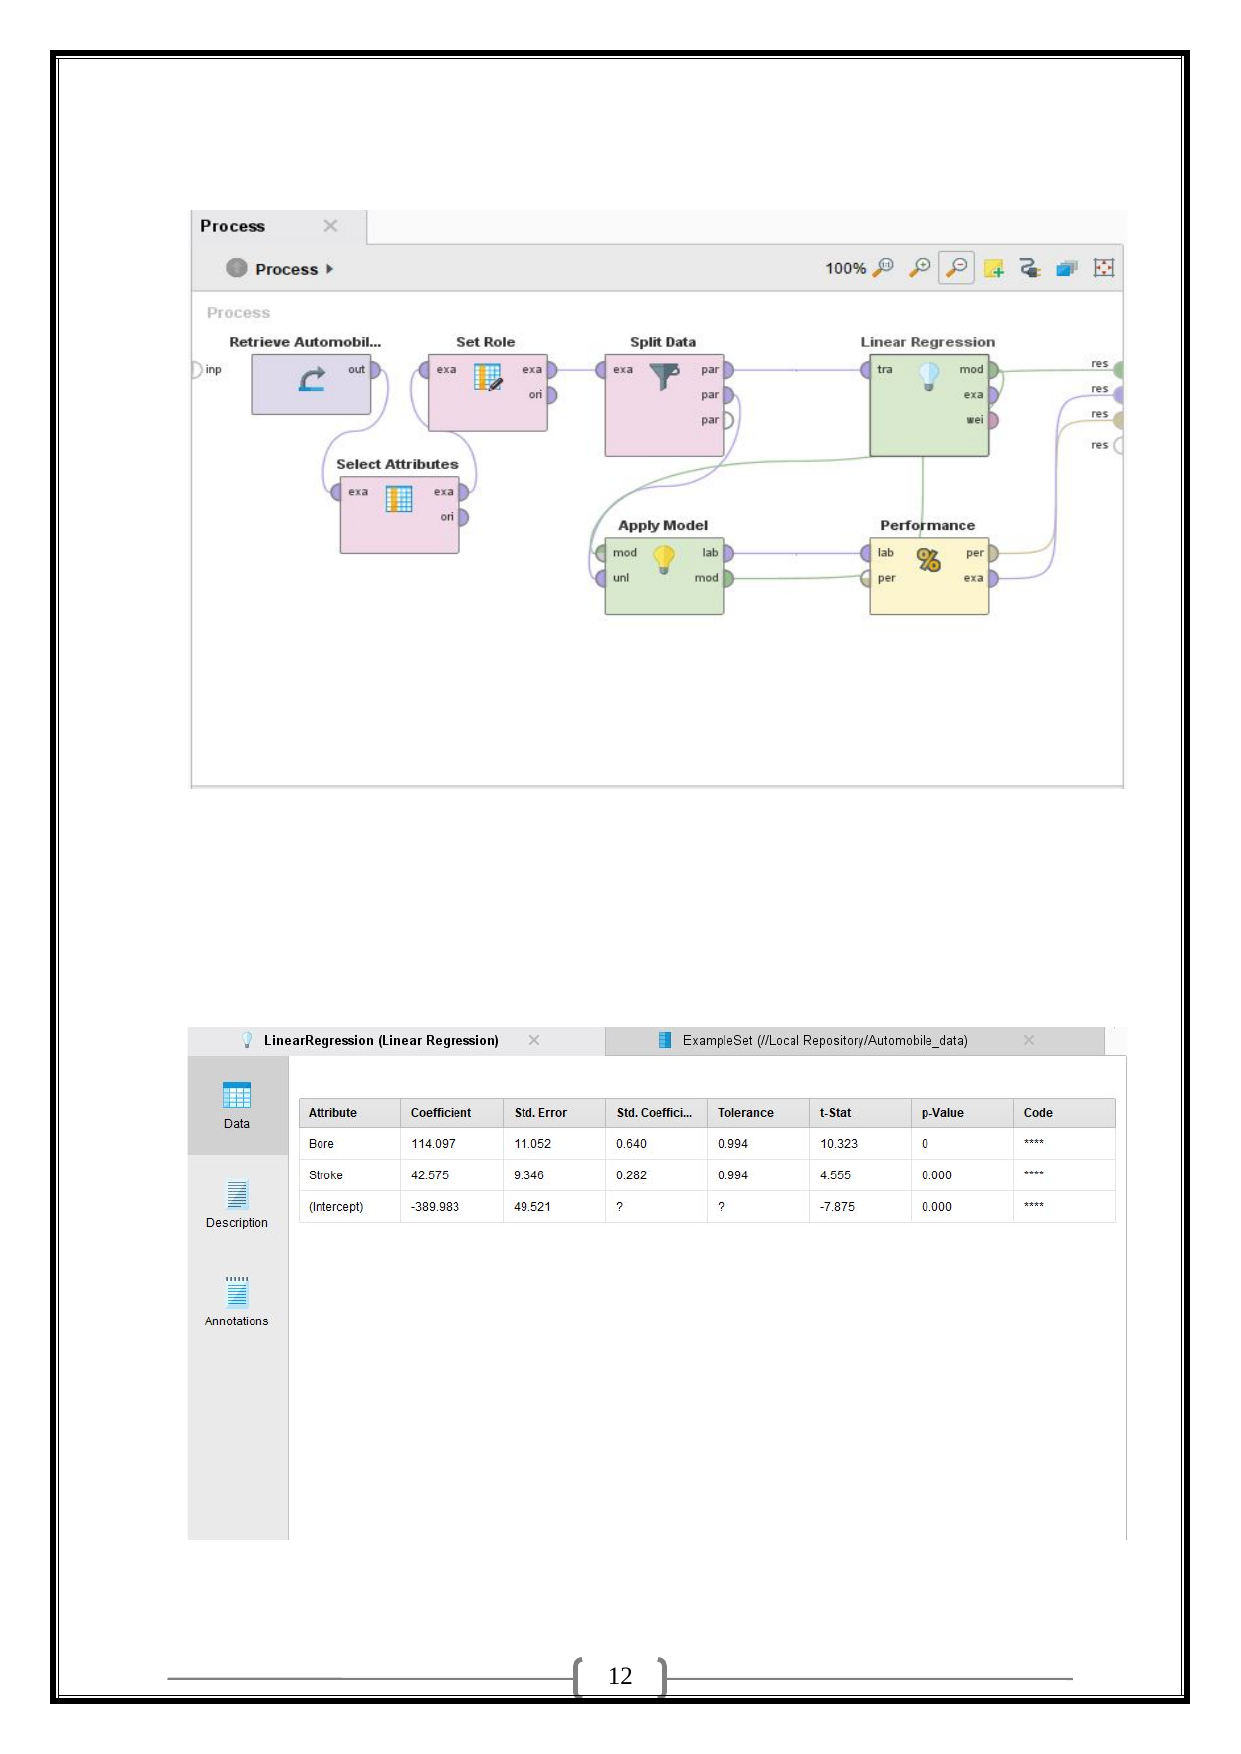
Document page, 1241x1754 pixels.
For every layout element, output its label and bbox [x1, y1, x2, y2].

picture [187, 210, 1128, 789]
picture [187, 1027, 1128, 1540]
